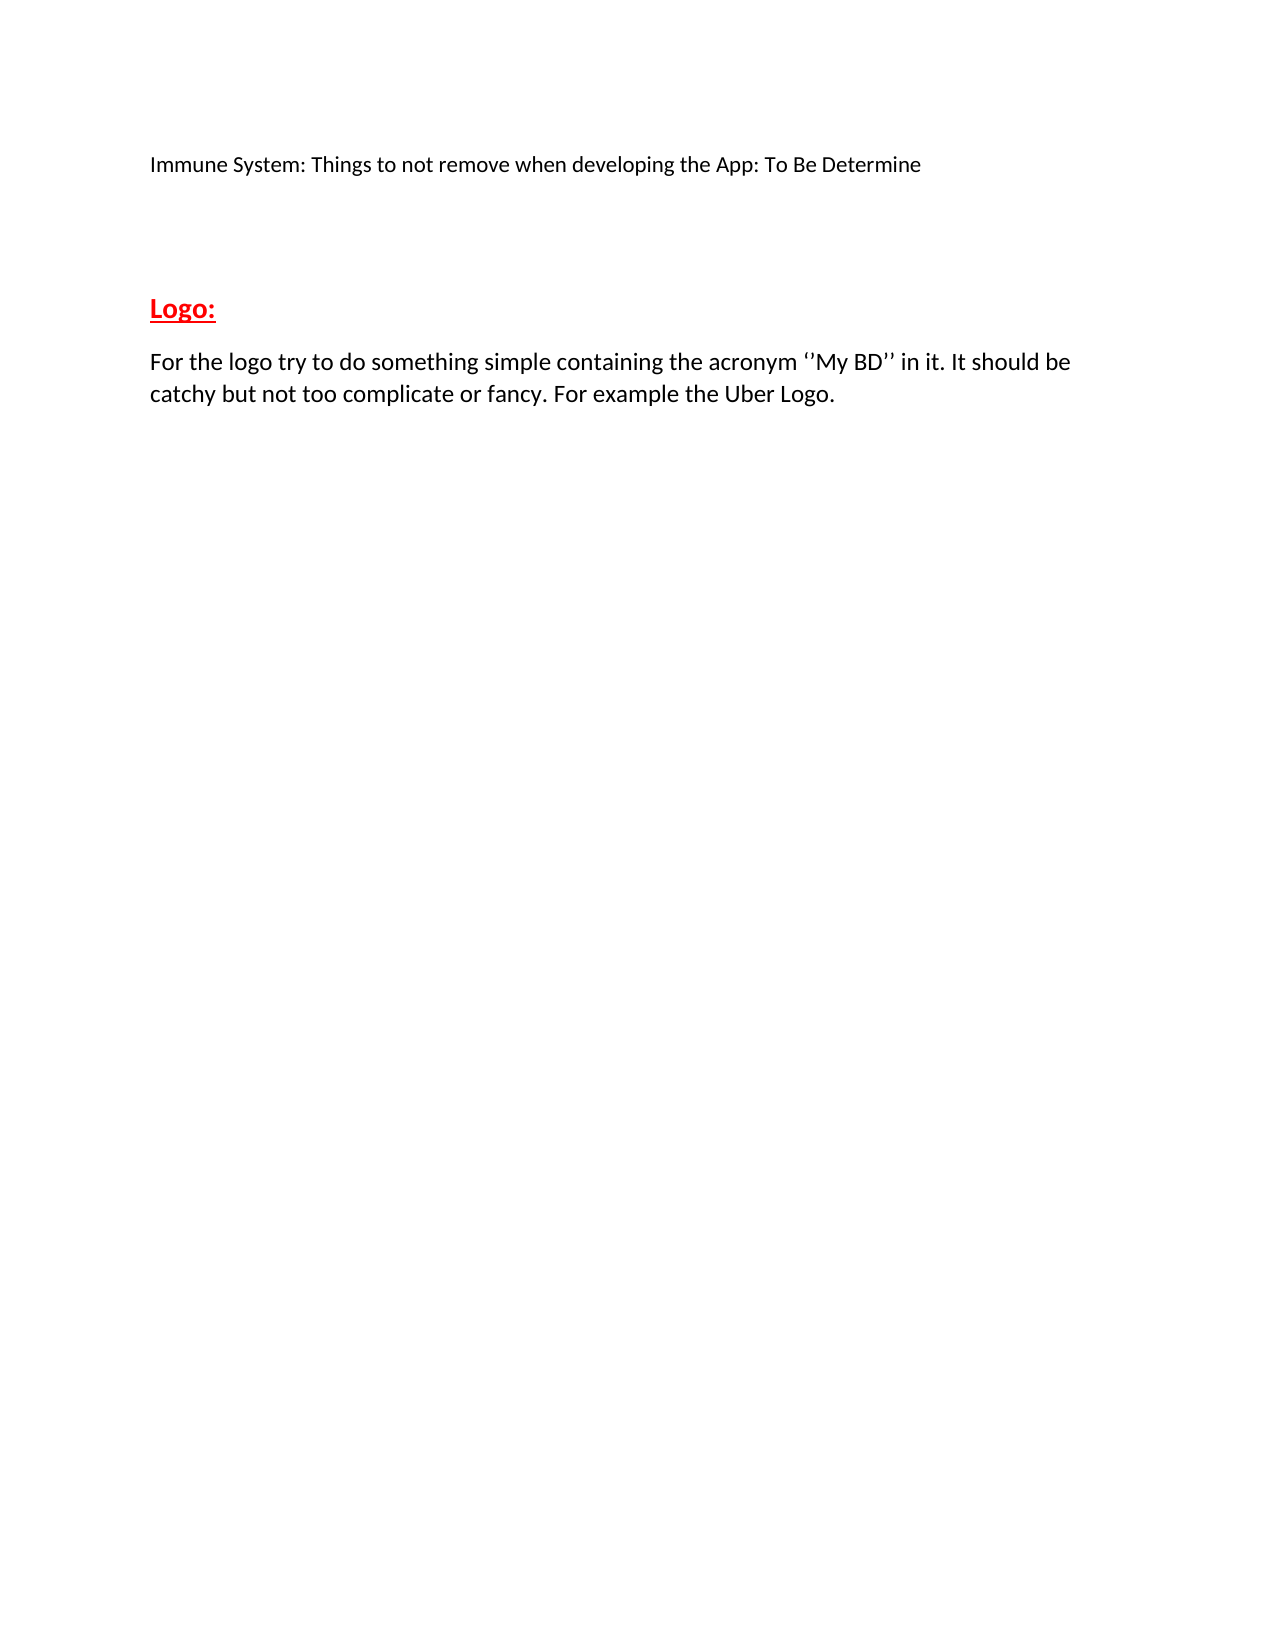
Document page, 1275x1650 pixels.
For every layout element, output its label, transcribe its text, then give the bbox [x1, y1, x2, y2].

text Immune System: Things to not remove when developing the App: To Be Determine [150, 150, 1125, 178]
text Logo: [150, 291, 1125, 326]
text For the logo try to do something simple containing the acronym ‘’My BD’’ in it. It should be catchy but not too complicate or fancy. For example the Uber Logo. [150, 346, 1125, 409]
